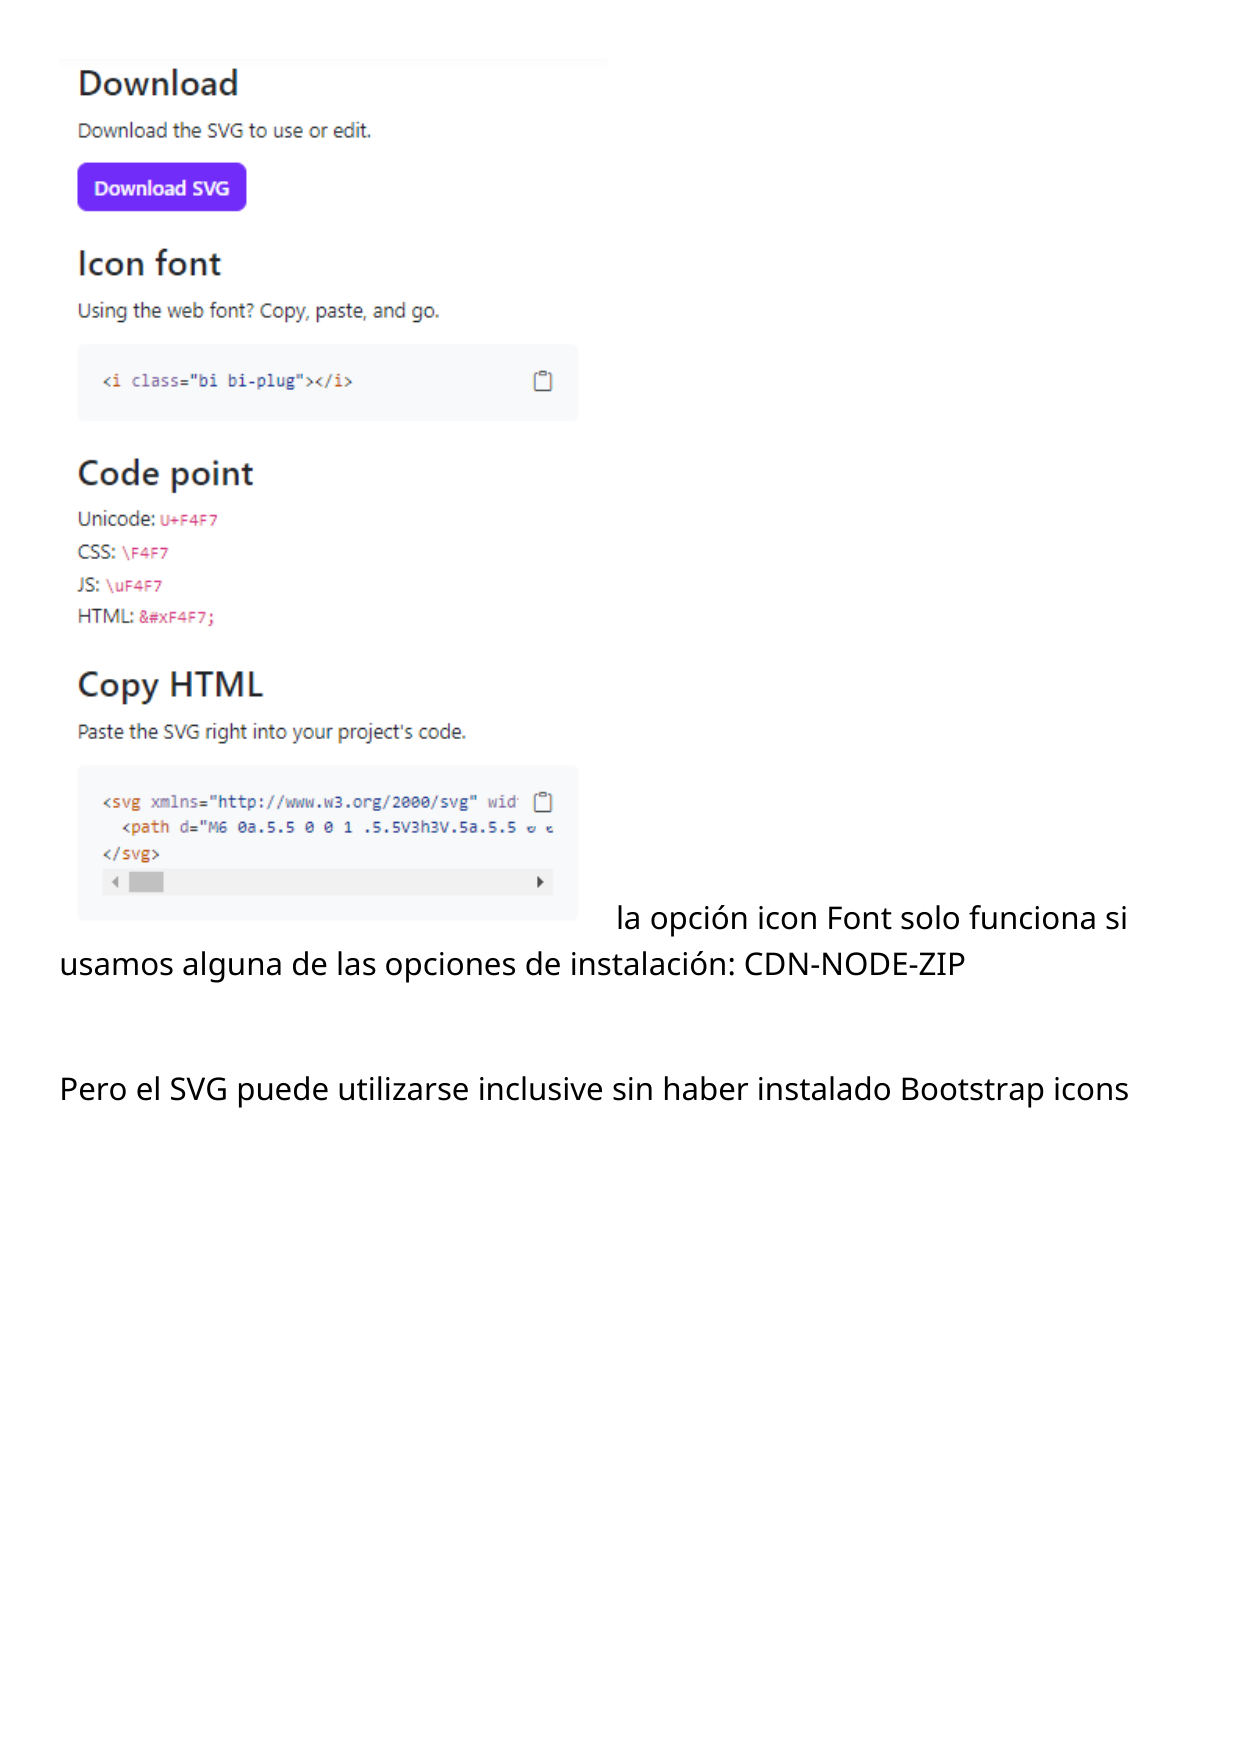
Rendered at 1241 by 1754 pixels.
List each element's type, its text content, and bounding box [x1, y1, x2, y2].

text Pero el SVG puede utilizarse inclusive sin haber instalado Bootstrap icons [59, 1067, 1181, 1110]
picture [59, 59, 608, 930]
